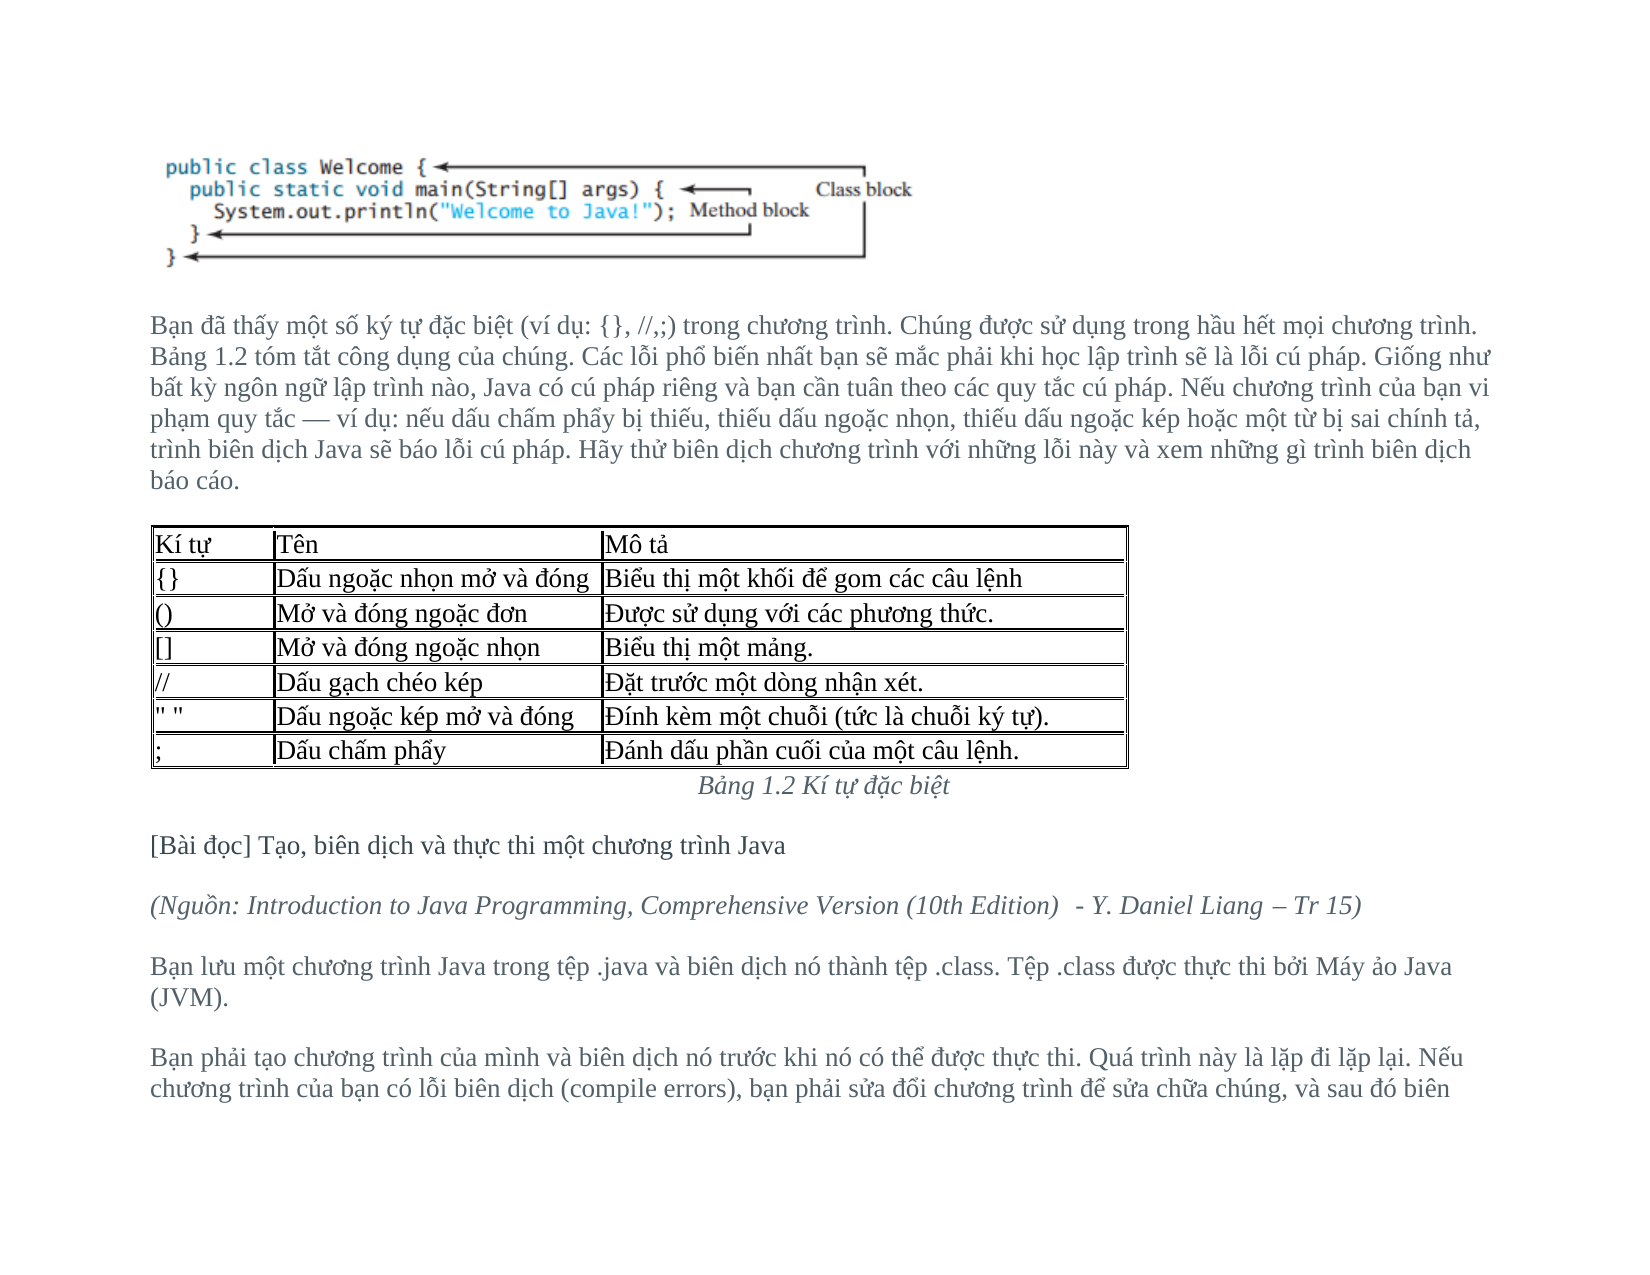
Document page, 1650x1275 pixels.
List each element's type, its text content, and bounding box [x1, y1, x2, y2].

table_cell Dấu chấm phẩy [274, 735, 602, 766]
text Bảng 1.2 Kí tự đặc biệt [150, 769, 1500, 800]
table_cell Dấu ngoặc kép mở và đóng [276, 700, 601, 731]
table_header Kí tự [154, 527, 274, 559]
text Bạn đã thấy một số ký tự đặc biệt (ví dụ: {}, //,;) trong chương trình. Chúng được sử dụng trong hầu hết mọi chương trình. Bảng 1.2 tóm tắt công dụng của chúng. Các lỗi phổ biến nhất bạn sẽ mắc phải khi học lập trình sẽ là lỗi cú pháp. Giống như bất kỳ ngôn ngữ lập trình nào, Java có cú pháp riêng và bạn cần tuân theo các quy tắc cú pháp. Nếu chương trình của bạn vi phạm quy tắc — ví dụ: nếu dấu chấm phẩy bị thiếu, thiếu dấu ngoặc nhọn, thiếu dấu ngoặc kép hoặc một từ bị sai chính tả, trình biên dịch Java sẽ báo lỗi cú pháp. Hãy thử biên dịch chương trình với những lỗi này và xem những gì trình biên dịch báo cáo. [150, 309, 1500, 496]
table_cell [] [154, 628, 273, 662]
table_cell {} [154, 559, 273, 594]
table_cell Đánh dấu phần cuối của một câu lệnh. [602, 731, 1126, 766]
table_cell " " [152, 697, 274, 731]
text Bạn lưu một chương trình Java trong tệp .java và biên dịch nó thành tệp .class. Tệp .class được thực thi bởi Máy ảo Java (JVM). [150, 950, 1500, 1012]
table_cell Biểu thị một khối để gom các câu lệnh [604, 559, 1126, 594]
table_cell Đính kèm một chuỗi (tức là chuỗi ký tự). [602, 697, 1127, 731]
table_cell Dấu ngoặc nhọn mở và đóng [276, 563, 601, 594]
text (Nguồn: Introduction to Java Programming, Comprehensive Version (10th Edition) - Y. Daniel Liang – Tr 15) [150, 889, 1500, 921]
subtitle [Bài đọc] Tạo, biên dịch và thực thi một chương trình Java [150, 829, 1500, 860]
table_cell Biểu thị một mảng. [604, 628, 1126, 662]
table_cell Mở và đóng ngoặc đơn [276, 597, 601, 628]
table_cell Đặt trước một dòng nhận xét. [604, 663, 1126, 697]
table_cell Được sử dụng với các phương thức. [602, 594, 1127, 628]
table_header Tên [274, 528, 602, 559]
picture [150, 150, 930, 280]
table_cell Mở và đóng ngoặc nhọn [276, 632, 601, 662]
table_cell // [154, 663, 273, 697]
table_cell () [152, 594, 274, 628]
table_cell ; [154, 731, 274, 766]
table_cell Dấu gạch chéo kép [276, 666, 601, 697]
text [150, 1041, 1500, 1103]
table_header Mô tả [602, 528, 1126, 559]
